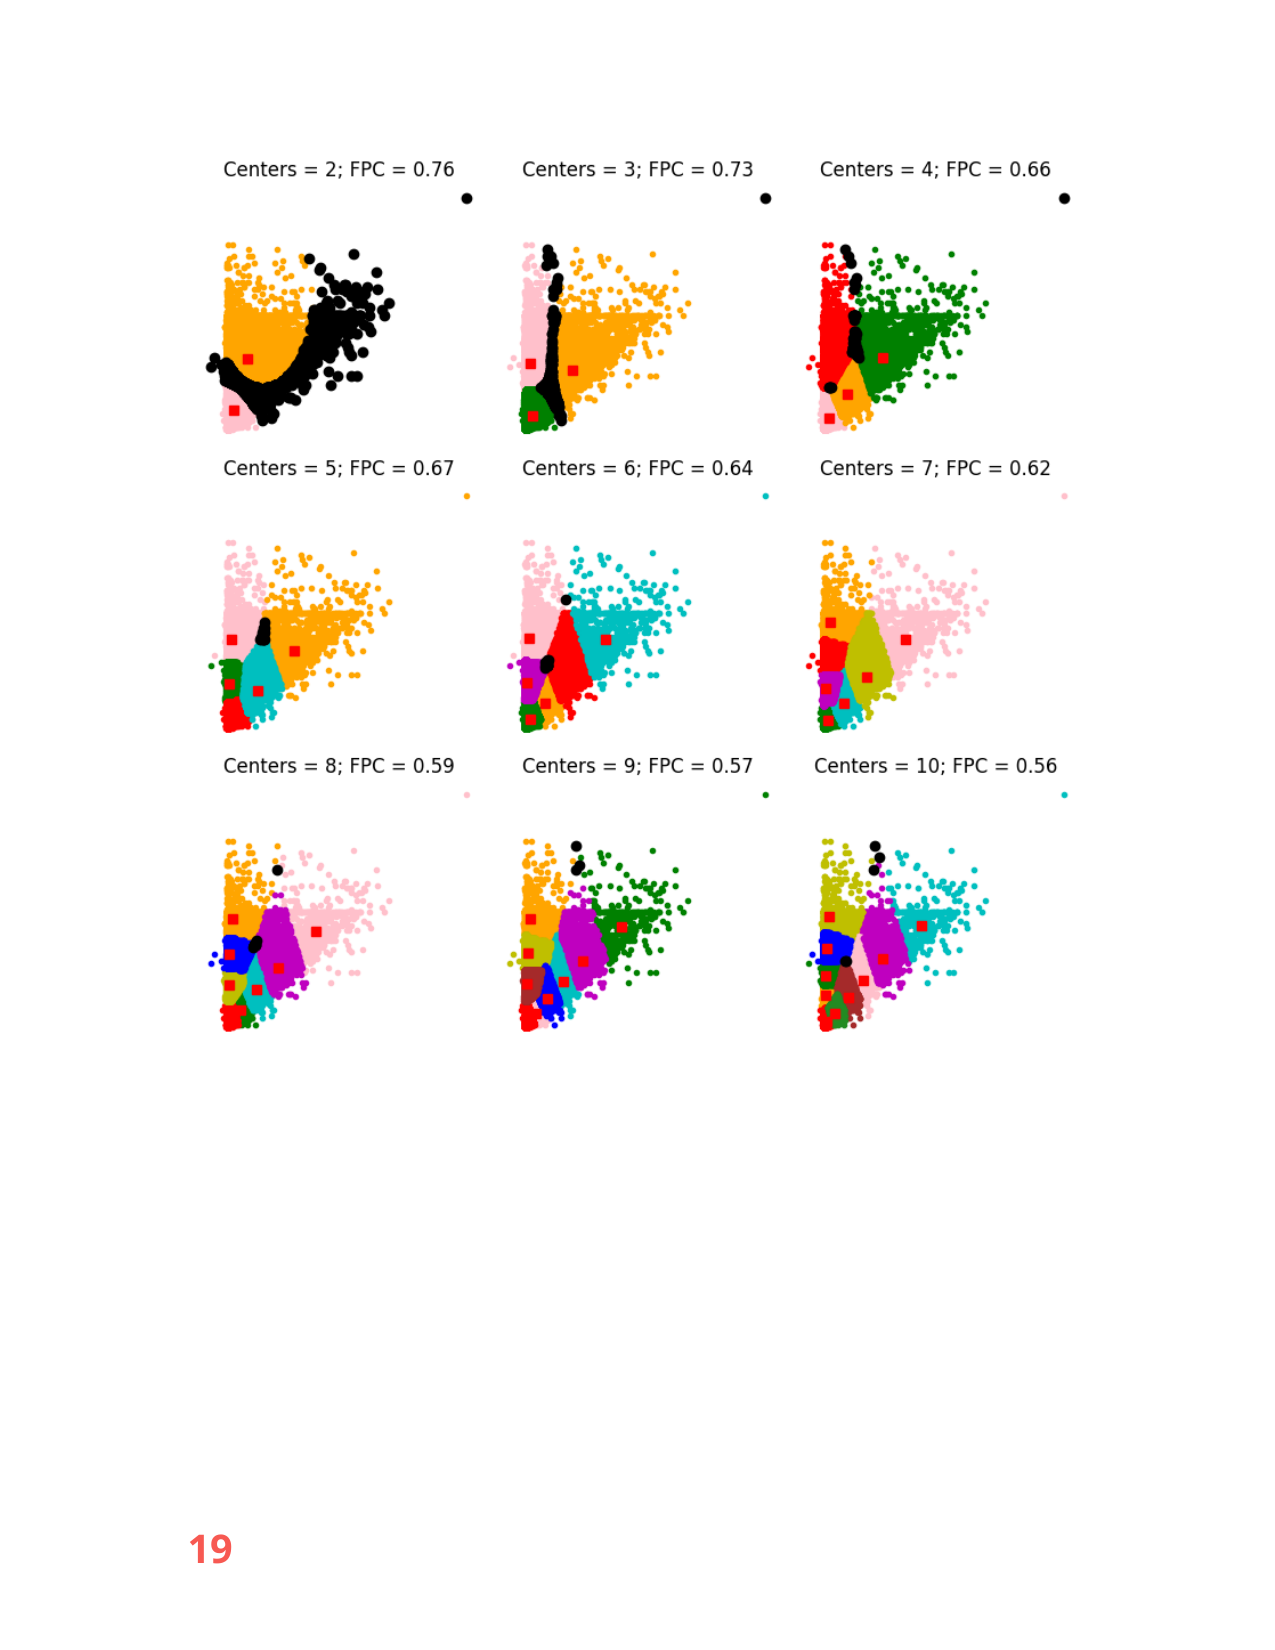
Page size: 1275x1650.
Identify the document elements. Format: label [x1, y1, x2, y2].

picture [187, 150, 1088, 1050]
